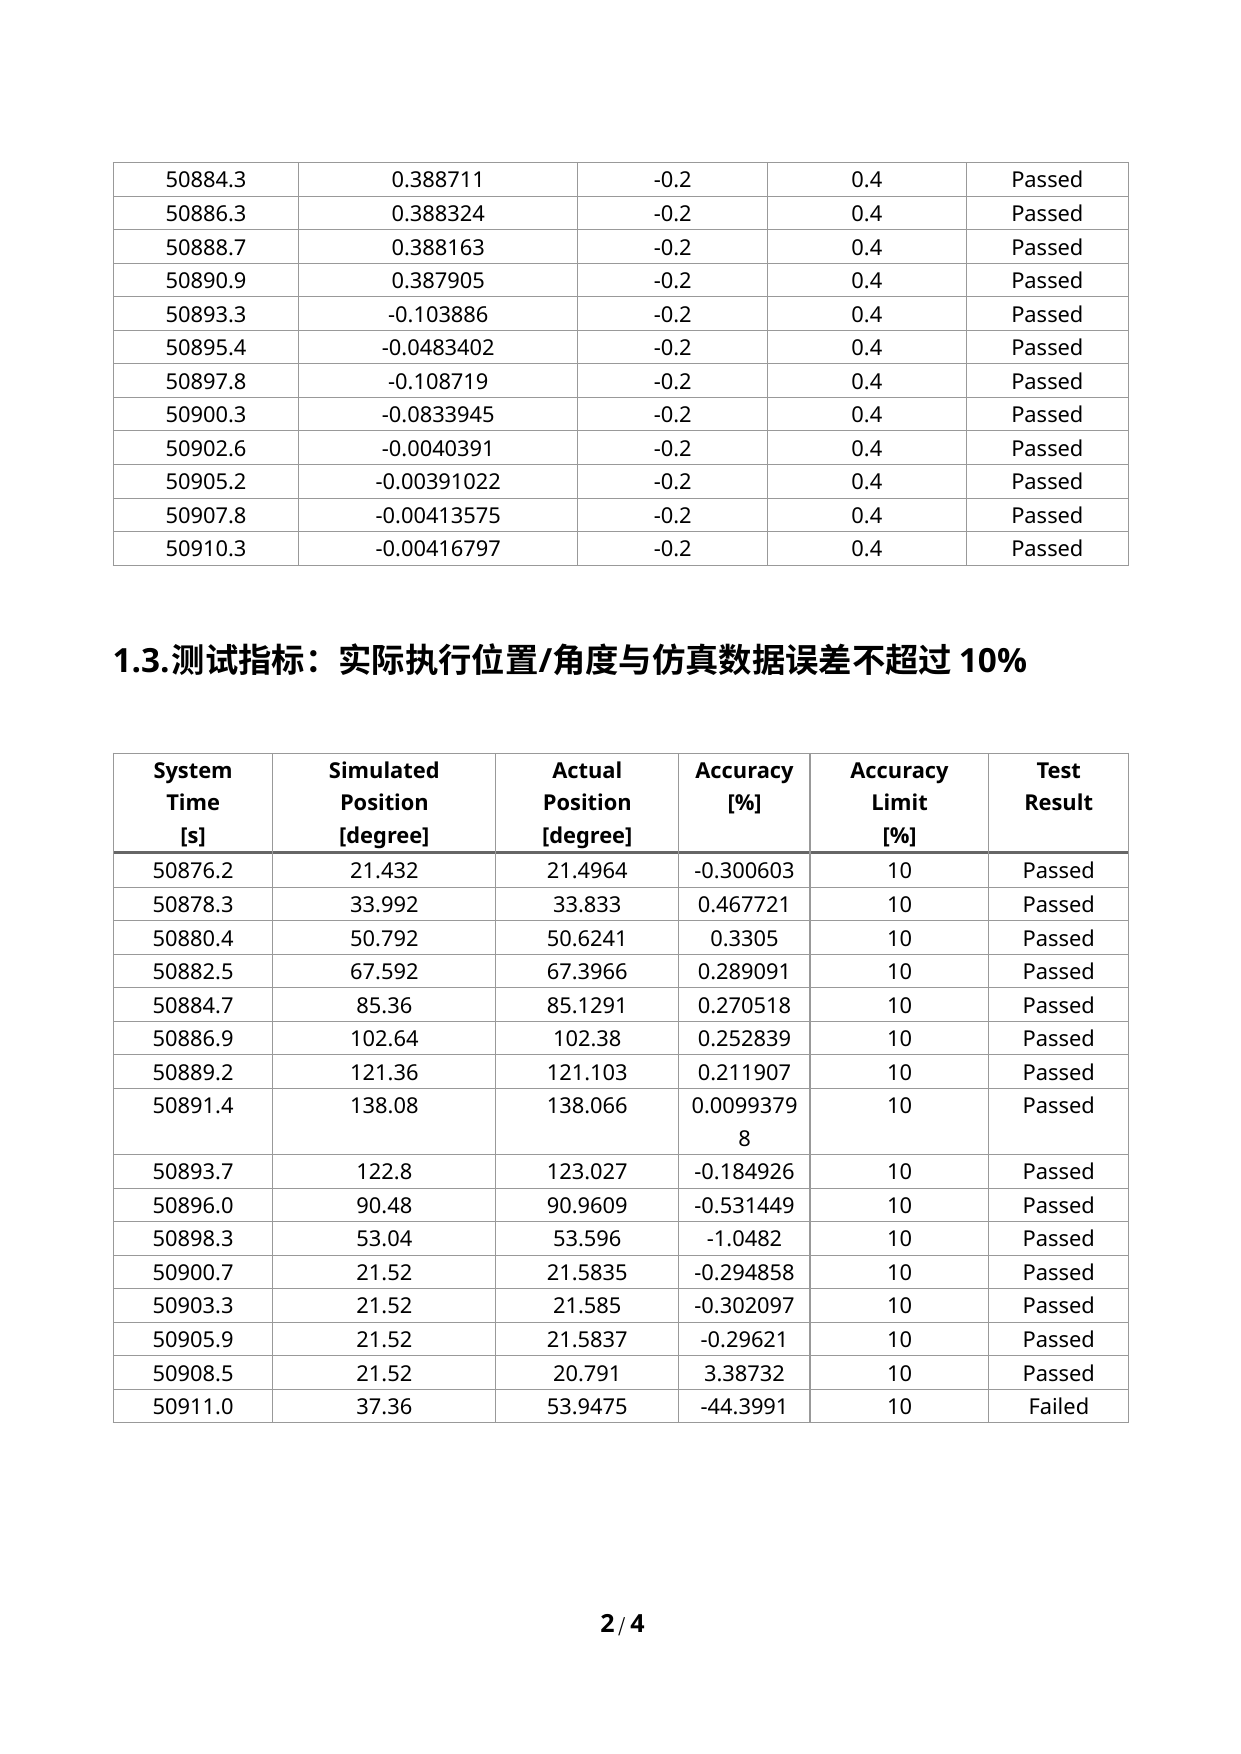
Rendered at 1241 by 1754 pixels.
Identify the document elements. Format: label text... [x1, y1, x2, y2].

table_cell 10 [811, 1289, 988, 1322]
table_cell -0.108719 [299, 364, 577, 397]
table_cell 0.4 [768, 532, 966, 564]
table_cell 50893.3 [114, 297, 298, 330]
table_cell 50878.3 [114, 888, 272, 920]
table_cell 10 [811, 888, 988, 920]
table_cell -0.29621 [679, 1323, 809, 1355]
table_cell -0.2 [578, 264, 767, 296]
table_cell 21.5835 [496, 1256, 678, 1288]
table_cell -0.531449 [679, 1189, 809, 1221]
table_cell 0.4 [768, 197, 966, 229]
table_cell Passed [967, 398, 1128, 430]
table_cell 10 [811, 854, 988, 887]
table_cell 0.4 [768, 163, 966, 196]
table_cell -44.3991 [679, 1390, 809, 1422]
table_cell Passed [989, 1189, 1128, 1221]
table_cell Passed [989, 1155, 1128, 1187]
table_cell 50.792 [273, 921, 495, 954]
table_cell Passed [967, 197, 1128, 229]
table_cell -0.300603 [679, 854, 809, 887]
table_cell -0.00416797 [299, 532, 577, 564]
table_cell -0.2 [578, 331, 767, 363]
table_cell 90.48 [273, 1189, 495, 1221]
table_cell Failed [989, 1390, 1128, 1422]
table_cell 50884.7 [114, 988, 272, 1021]
table_cell 138.066 [496, 1089, 678, 1154]
table_cell Passed [989, 1356, 1128, 1389]
table_cell 10 [811, 1390, 988, 1422]
table_header Simulated Position [degree] [273, 754, 495, 851]
table_cell -0.294858 [679, 1256, 809, 1288]
table_cell Passed [989, 1222, 1128, 1254]
table_cell -0.00391022 [299, 465, 577, 497]
table_cell -0.103886 [299, 297, 577, 330]
table_cell 50905.2 [114, 465, 298, 497]
table_cell -0.302097 [679, 1289, 809, 1322]
table_cell -0.0040391 [299, 431, 577, 464]
table_cell 0.4 [768, 431, 966, 464]
table_cell 3.38732 [679, 1356, 809, 1389]
table_cell Passed [967, 331, 1128, 363]
table_cell 10 [811, 1356, 988, 1389]
table_cell 0.4 [768, 465, 966, 497]
table_cell 10 [811, 1222, 988, 1254]
table_cell Passed [989, 1256, 1128, 1288]
table_cell -0.00413575 [299, 499, 577, 531]
table_cell 50907.8 [114, 499, 298, 531]
table_cell 0.4 [768, 331, 966, 363]
table_header Accuracy Limit [%] [811, 754, 988, 851]
table_header Actual Position [degree] [496, 754, 678, 851]
table_cell 67.592 [273, 955, 495, 987]
table_cell 0.00993798 [679, 1089, 809, 1154]
table_cell 0.388711 [299, 163, 577, 196]
table_cell 10 [811, 1155, 988, 1187]
table_cell 21.432 [273, 854, 495, 887]
table_cell -0.2 [578, 465, 767, 497]
table_cell 0.387905 [299, 264, 577, 296]
table_cell 50886.9 [114, 1022, 272, 1054]
table_header Accuracy [%] [679, 754, 809, 851]
table_cell 50893.7 [114, 1155, 272, 1187]
table_cell 121.36 [273, 1055, 495, 1088]
table_cell -0.2 [578, 297, 767, 330]
table_cell Passed [967, 364, 1128, 397]
table_cell -0.2 [578, 230, 767, 263]
table_cell 50908.5 [114, 1356, 272, 1389]
table_cell 50882.5 [114, 955, 272, 987]
table_cell -0.184926 [679, 1155, 809, 1187]
table_cell -0.2 [578, 364, 767, 397]
table_cell 21.5837 [496, 1323, 678, 1355]
table_cell -0.2 [578, 499, 767, 531]
table_cell 0.388324 [299, 197, 577, 229]
subtitle 测试指标：实际执行位置/角度与仿真数据误差不超过10% [112, 625, 1128, 690]
table_cell 50900.3 [114, 398, 298, 430]
table_cell Passed [967, 297, 1128, 330]
table_cell 0.4 [768, 499, 966, 531]
table_cell 21.52 [273, 1289, 495, 1322]
table_cell 33.833 [496, 888, 678, 920]
table_cell 10 [811, 1256, 988, 1288]
table_cell Passed [989, 888, 1128, 920]
table_cell Passed [967, 532, 1128, 564]
table_cell 50905.9 [114, 1323, 272, 1355]
table_cell 67.3966 [496, 955, 678, 987]
table_cell 50880.4 [114, 921, 272, 954]
table_cell 50891.4 [114, 1089, 272, 1154]
table_cell Passed [989, 854, 1128, 887]
table_cell 0.211907 [679, 1055, 809, 1088]
table_cell 50910.3 [114, 532, 298, 564]
table_cell 21.52 [273, 1356, 495, 1389]
table_cell Passed [967, 264, 1128, 296]
table_cell -0.0483402 [299, 331, 577, 363]
table_cell 0.467721 [679, 888, 809, 920]
table_header System Time [s] [114, 754, 272, 851]
table_header Test Result [989, 754, 1128, 851]
table_cell 102.64 [273, 1022, 495, 1054]
table_cell 122.8 [273, 1155, 495, 1187]
table_cell 85.36 [273, 988, 495, 1021]
table_cell 0.289091 [679, 955, 809, 987]
table_cell Passed [967, 465, 1128, 497]
table_cell -0.0833945 [299, 398, 577, 430]
table_cell Passed [967, 163, 1128, 196]
table_cell 0.4 [768, 364, 966, 397]
table_cell 0.3305 [679, 921, 809, 954]
table_cell Passed [989, 1323, 1128, 1355]
table_cell 50888.7 [114, 230, 298, 263]
table_cell 50898.3 [114, 1222, 272, 1254]
table_cell -0.2 [578, 532, 767, 564]
table_cell 21.52 [273, 1256, 495, 1288]
table_cell -0.2 [578, 431, 767, 464]
table_cell 123.027 [496, 1155, 678, 1187]
table_cell 0.4 [768, 297, 966, 330]
table_cell 21.585 [496, 1289, 678, 1322]
table_cell 50903.3 [114, 1289, 272, 1322]
table_cell 21.4964 [496, 854, 678, 887]
table_cell 10 [811, 1022, 988, 1054]
table_cell 138.08 [273, 1089, 495, 1154]
table_cell 50911.0 [114, 1390, 272, 1422]
table_cell 53.596 [496, 1222, 678, 1254]
table_cell 50886.3 [114, 197, 298, 229]
table_cell 20.791 [496, 1356, 678, 1389]
table_cell Passed [967, 431, 1128, 464]
table_cell 90.9609 [496, 1189, 678, 1221]
table_cell 121.103 [496, 1055, 678, 1088]
table_cell Passed [967, 499, 1128, 531]
table_cell 50895.4 [114, 331, 298, 363]
table_cell 21.52 [273, 1323, 495, 1355]
table_cell 10 [811, 1323, 988, 1355]
table_cell 50884.3 [114, 163, 298, 196]
table_cell 0.388163 [299, 230, 577, 263]
table_cell 10 [811, 921, 988, 954]
table_cell 0.4 [768, 230, 966, 263]
table_cell 50889.2 [114, 1055, 272, 1088]
table_cell 10 [811, 955, 988, 987]
table_cell 0.4 [768, 398, 966, 430]
table_cell 10 [811, 1189, 988, 1221]
table_cell 0.4 [768, 264, 966, 296]
table_cell 50876.2 [114, 854, 272, 887]
table_cell 50896.0 [114, 1189, 272, 1221]
table_cell Passed [989, 1055, 1128, 1088]
table_cell Passed [989, 1289, 1128, 1322]
table_cell 10 [811, 988, 988, 1021]
table_cell 37.36 [273, 1390, 495, 1422]
table_cell 50890.9 [114, 264, 298, 296]
table_cell 85.1291 [496, 988, 678, 1021]
table_cell 33.992 [273, 888, 495, 920]
table_cell 10 [811, 1055, 988, 1088]
table_cell -1.0482 [679, 1222, 809, 1254]
table_cell 102.38 [496, 1022, 678, 1054]
table_cell 10 [811, 1089, 988, 1154]
table_cell 0.252839 [679, 1022, 809, 1054]
table_cell Passed [989, 988, 1128, 1021]
table_cell -0.2 [578, 163, 767, 196]
table_cell 50.6241 [496, 921, 678, 954]
table_cell 53.9475 [496, 1390, 678, 1422]
table_cell -0.2 [578, 398, 767, 430]
table_cell 50900.7 [114, 1256, 272, 1288]
table_cell -0.2 [578, 197, 767, 229]
table_cell Passed [989, 955, 1128, 987]
table_cell Passed [989, 1089, 1128, 1154]
table_cell Passed [989, 921, 1128, 954]
table_cell 0.270518 [679, 988, 809, 1021]
table_cell 50897.8 [114, 364, 298, 397]
table_cell 53.04 [273, 1222, 495, 1254]
table_cell Passed [967, 230, 1128, 263]
table_cell Passed [989, 1022, 1128, 1054]
table_cell 50902.6 [114, 431, 298, 464]
